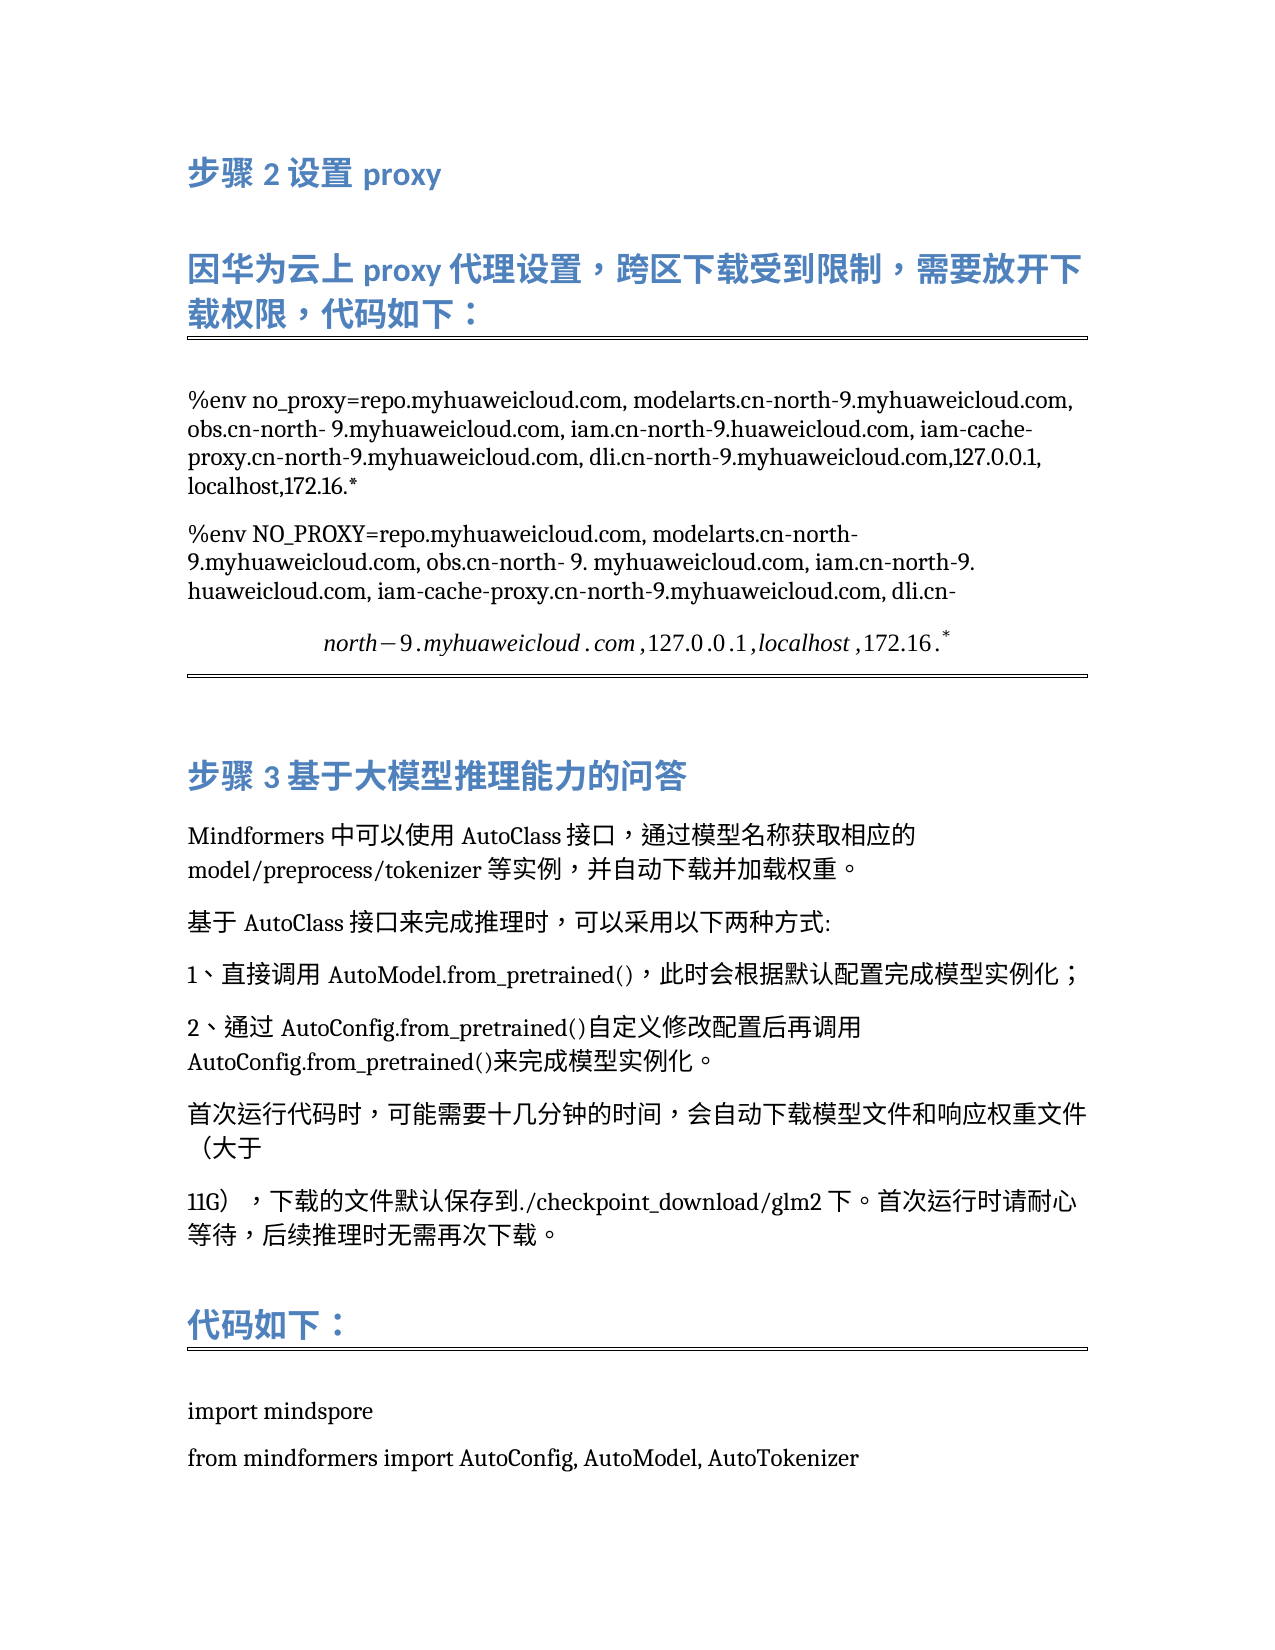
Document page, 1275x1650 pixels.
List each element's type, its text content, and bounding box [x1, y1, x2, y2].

text 11G），下载的文件默认保存到./checkpoint_download/glm2 下。首次运行时请耐心等待，后续推理时无需再次下载。 [187, 1184, 1087, 1252]
subtitle 步骤 2 设置 proxy [187, 150, 1087, 195]
text %env NO_PROXY=repo.myhuaweicloud.com, modelarts.cn-north-9.myhuaweicloud.com, obs.cn-north- 9. myhuaweicloud.com, iam.cn-north-9. huaweicloud.com, iam-cache-proxy.cn-north-9.myhuaweicloud.com, dli.cn- [187, 519, 1087, 606]
text 首次运行代码时，可能需要十几分钟的时间，会自动下载模型文件和响应权重文件（大于 [187, 1097, 1087, 1165]
text Mindformers 中可以使用 AutoClass 接口，通过模型名称获取相应的 model/preprocess/tokenizer 等实例，并自动下载并加载权重。 [187, 817, 1087, 886]
text 1、直接调用 AutoModel.from_pretrained()，此时会根据默认配置完成模型实例化； [187, 957, 1087, 991]
text 2、通过 AutoConfig.from_pretrained()自定义修改配置后再调用 AutoConfig.from_pretrained()来完成模型实例化。 [187, 1010, 1087, 1078]
text import mindspore [187, 1397, 1087, 1426]
subtitle 因华为云上 proxy 代理设置，跨区下载受到限制，需要放开下载权限，代码如下： [187, 245, 1087, 336]
text %env no_proxy=repo.myhuaweicloud.com, modelarts.cn-north-9.myhuaweicloud.com, obs.cn-north- 9.myhuaweicloud.com, iam.cn-north-9.huaweicloud.com, iam-cache-proxy.cn-north-9.myhuaweicloud.com, dli.cn-north-9.myhuaweicloud.com,127.0.0.1, localhost,172.16.* [187, 386, 1087, 501]
subtitle 步骤 3 基于大模型推理能力的问答 [187, 753, 1087, 799]
subtitle 代码如下： [187, 1302, 1087, 1347]
text 基于 AutoClass 接口来完成推理时，可以采用以下两种方式: [187, 904, 1087, 938]
text from mindformers import AutoConfig, AutoModel, AutoTokenizer [187, 1444, 1087, 1473]
